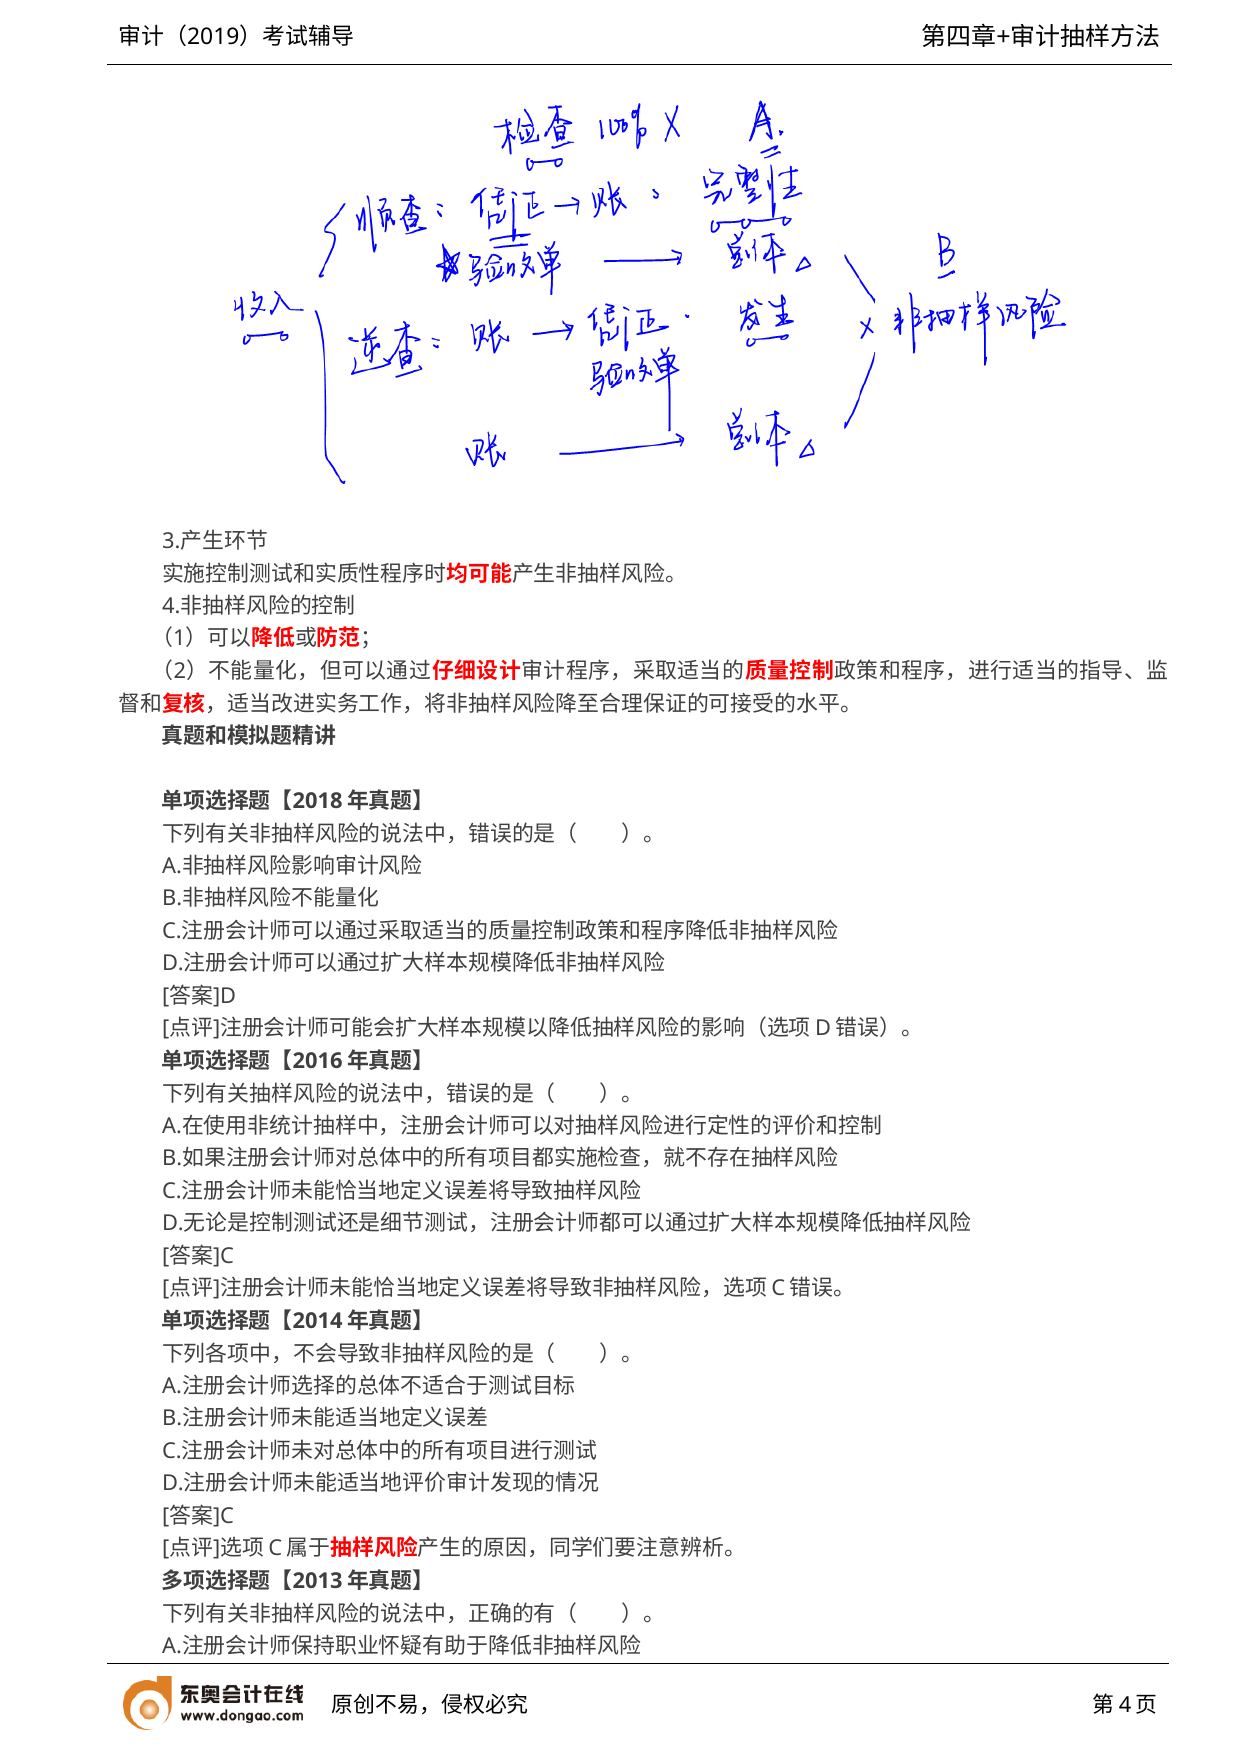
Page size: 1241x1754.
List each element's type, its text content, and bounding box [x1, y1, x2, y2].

text A.注册会计师选择的总体不适合于测试目标 [118, 1368, 1169, 1400]
text 单项选择题【2016年真题】 [118, 1043, 1169, 1075]
text B.如果注册会计师对总体中的所有项目都实施检查，就不存在抽样风险 [118, 1140, 1169, 1173]
text [点评]注册会计师未能恰当地定义误差将导致非抽样风险，选项C错误。 [118, 1270, 1169, 1303]
text [点评]注册会计师可能会扩大样本规模以降低抽样风险的影响（选项D错误）。 [118, 1010, 1169, 1043]
picture [118, 1675, 308, 1731]
text B.注册会计师未能适当地定义误差 [118, 1400, 1169, 1433]
text 3.产生环节 [118, 523, 1169, 555]
text 多项选择题【2013年真题】 [118, 1563, 1169, 1595]
text A.在使用非统计抽样中，注册会计师可以对抽样风险进行定性的评价和控制 [118, 1108, 1169, 1140]
text C.注册会计师未对总体中的所有项目进行测试 [118, 1433, 1169, 1465]
text （1）可以降低或防范； [118, 620, 1169, 653]
text D.注册会计师未能适当地评价审计发现的情况 [118, 1465, 1169, 1498]
text 下列有关非抽样风险的说法中，正确的有（ ）。 [118, 1595, 1169, 1628]
text 实施控制测试和实质性程序时均可能产生非抽样风险。 [118, 555, 1169, 588]
text A.非抽样风险影响审计风险 [118, 848, 1169, 880]
text B.非抽样风险不能量化 [118, 880, 1169, 913]
text 下列有关抽样风险的说法中，错误的是（ ）。 [118, 1075, 1169, 1108]
text （2）不能量化，但可以通过仔细设计审计程序，采取适当的质量控制政策和程序，进行适当的指导、监督和复核，适当改进实务工作，将非抽样风险降至合理保证的可接受的水平。 [118, 653, 1169, 718]
text C.注册会计师可以通过采取适当的质量控制政策和程序降低非抽样风险 [118, 913, 1169, 945]
text [答案]D [118, 978, 1169, 1010]
text [答案]C [118, 1498, 1169, 1530]
text A.注册会计师保持职业怀疑有助于降低非抽样风险 [118, 1628, 1169, 1660]
text 单项选择题【2018年真题】 [118, 783, 1169, 815]
text C.注册会计师未能恰当地定义误差将导致抽样风险 [118, 1173, 1169, 1205]
text [点评]选项C属于抽样风险产生的原因，同学们要注意辨析。 [118, 1530, 1169, 1563]
text 单项选择题【2014年真题】 [118, 1303, 1169, 1335]
text 下列有关非抽样风险的说法中，错误的是（ ）。 [118, 815, 1169, 848]
text [答案]C [118, 1238, 1169, 1270]
text 真题和模拟题精讲 [118, 718, 1169, 750]
text 4.非抽样风险的控制 [118, 588, 1169, 620]
text D.注册会计师可以通过扩大样本规模降低非抽样风险 [118, 945, 1169, 978]
text 下列各项中，不会导致非抽样风险的是（ ）。 [118, 1335, 1169, 1368]
text D.无论是控制测试还是细节测试，注册会计师都可以通过扩大样本规模降低抽样风险 [118, 1205, 1169, 1238]
picture [206, 67, 1082, 491]
